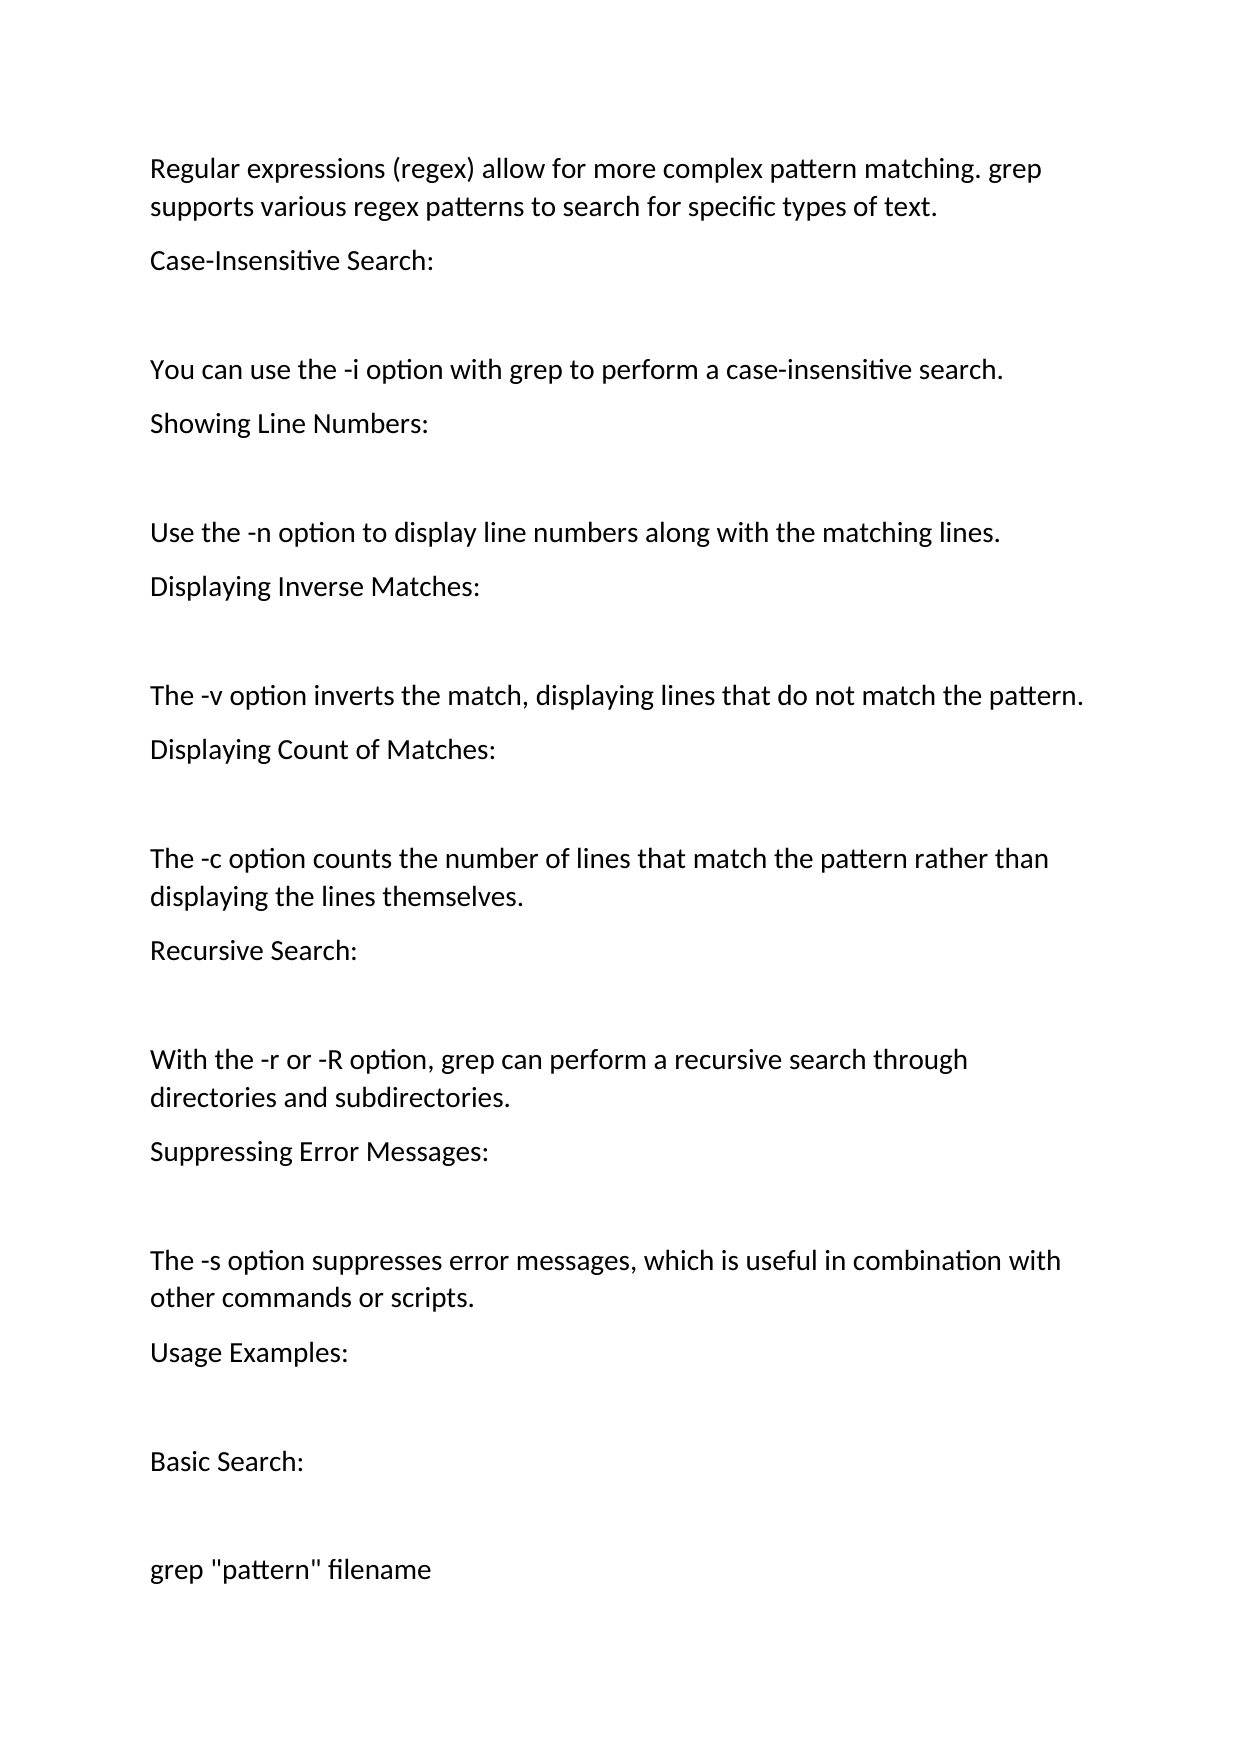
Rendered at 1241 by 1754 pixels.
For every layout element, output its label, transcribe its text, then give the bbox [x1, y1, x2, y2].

text Case-Insensitive Search: [150, 242, 1090, 278]
text Displaying Count of Matches: [150, 731, 1090, 767]
text grep "pattern" filename [150, 1551, 1090, 1587]
text The -c option counts the number of lines that match the pattern rather than displaying the lines themselves. [150, 840, 1090, 913]
text The -s option suppresses error messages, which is useful in combination with other commands or scripts. [150, 1242, 1090, 1315]
text The -v option inverts the match, displaying lines that do not match the pattern. [150, 677, 1090, 713]
text Suppressing Error Messages: [150, 1133, 1090, 1169]
text With the -r or -R option, grep can perform a recursive search through directories and subdirectories. [150, 1041, 1090, 1114]
text Usage Examples: [150, 1334, 1090, 1369]
text You can use the -i option with grep to perform a case-insensitive search. [150, 351, 1090, 386]
text Use the -n option to display line numbers along with the matching lines. [150, 514, 1090, 549]
text Showing Line Numbers: [150, 405, 1090, 441]
text Basic Search: [150, 1443, 1090, 1478]
text Recursive Search: [150, 932, 1090, 968]
text Regular expressions (regex) allow for more complex pattern matching. grep supports various regex patterns to search for specific types of text. [150, 150, 1090, 223]
text Displaying Inverse Matches: [150, 568, 1090, 604]
